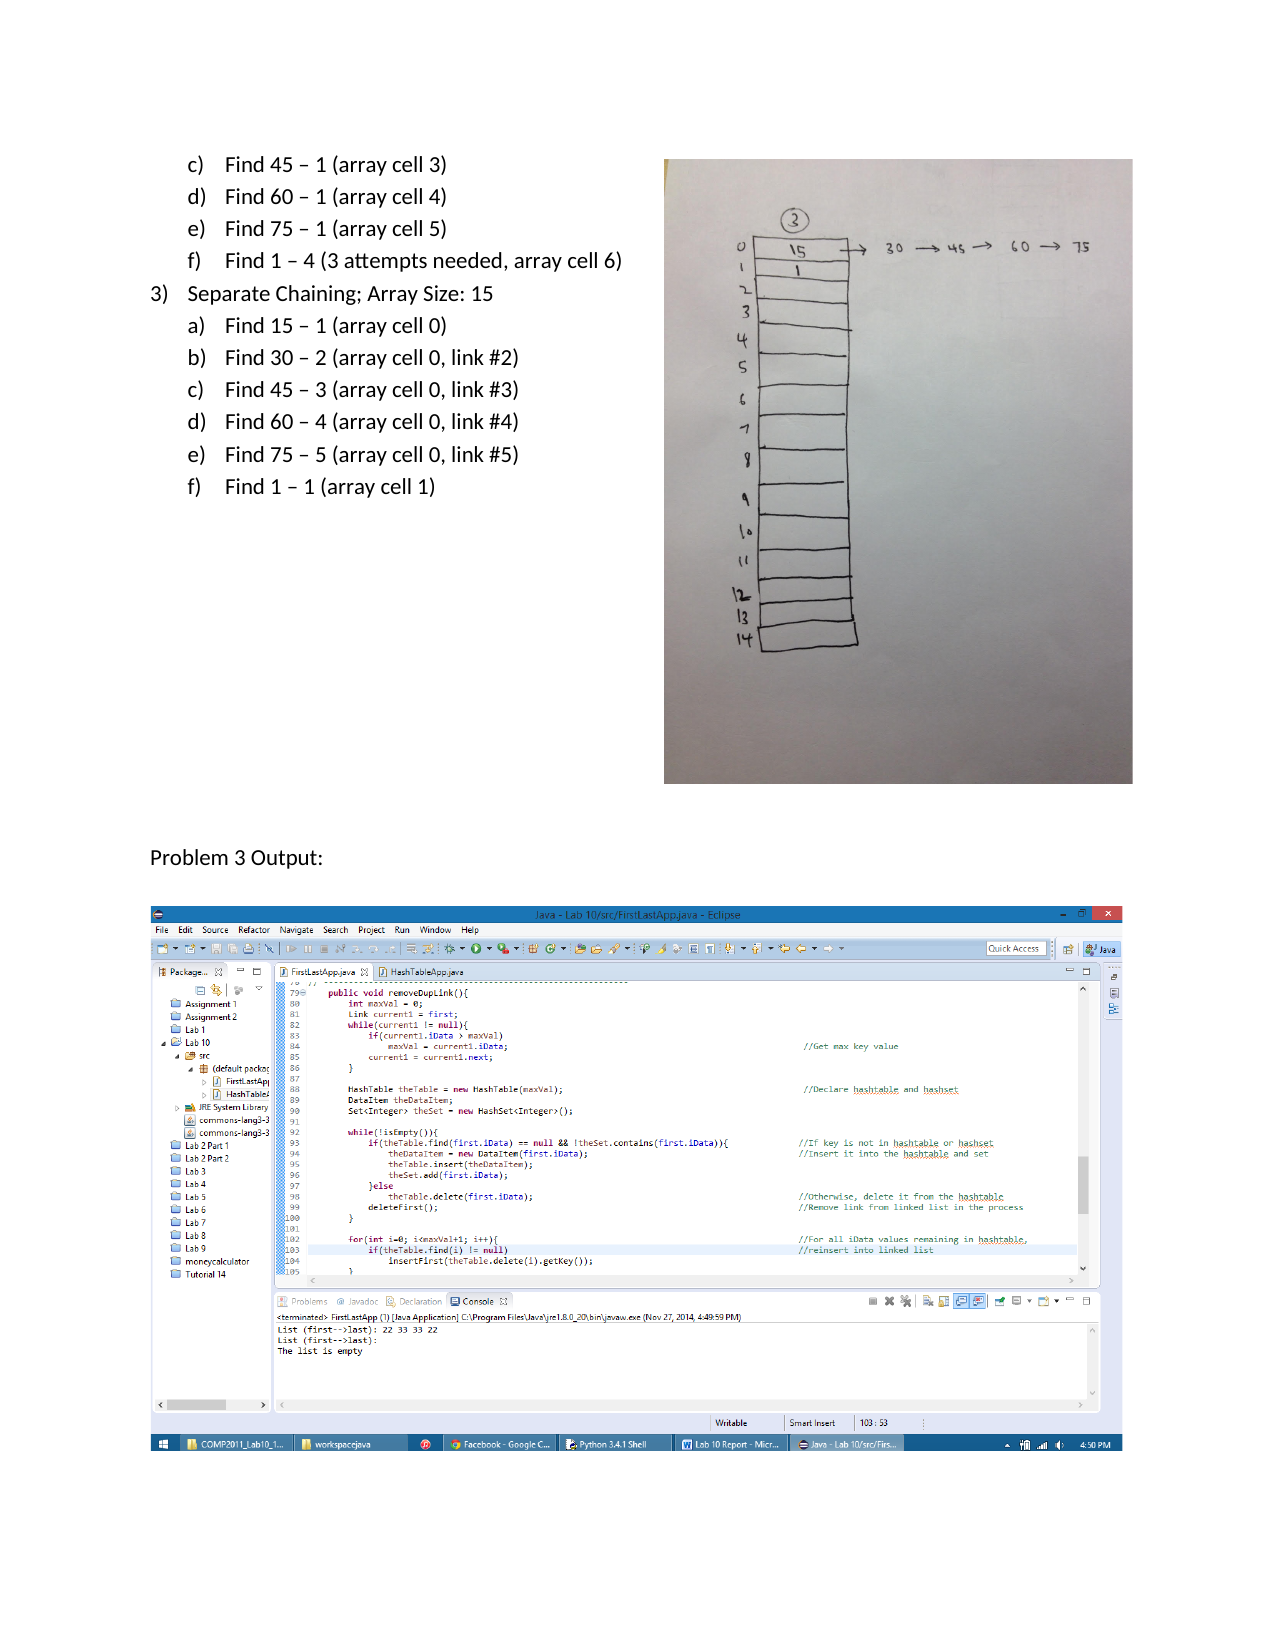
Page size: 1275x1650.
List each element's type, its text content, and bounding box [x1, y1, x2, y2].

list Find 60 – 4 (array cell 0, link #4) [187, 407, 664, 436]
list Find 1 – 4 (3 attempts needed, array cell 6) [187, 247, 664, 274]
list Find 15 – 1 (array cell 0) [187, 311, 664, 339]
list Find 45 – 3 (array cell 0, link #3) [187, 375, 664, 403]
picture [150, 906, 1122, 1450]
list Find 75 – 5 (array cell 0, link #5) [187, 440, 664, 468]
list Find 30 – 2 (array cell 0, link #2) [187, 343, 664, 371]
list Find 60 – 1 (array cell 4) [187, 182, 664, 210]
picture [664, 159, 1133, 784]
list Find 45 – 1 (array cell 3) [187, 150, 1125, 178]
list Find 1 – 1 (array cell 1) [187, 472, 664, 500]
list Separate Chaining; Array Size: 15 [150, 279, 664, 307]
text Problem 3 Output: [150, 843, 1125, 871]
list Find 75 – 1 (array cell 5) [187, 214, 664, 242]
